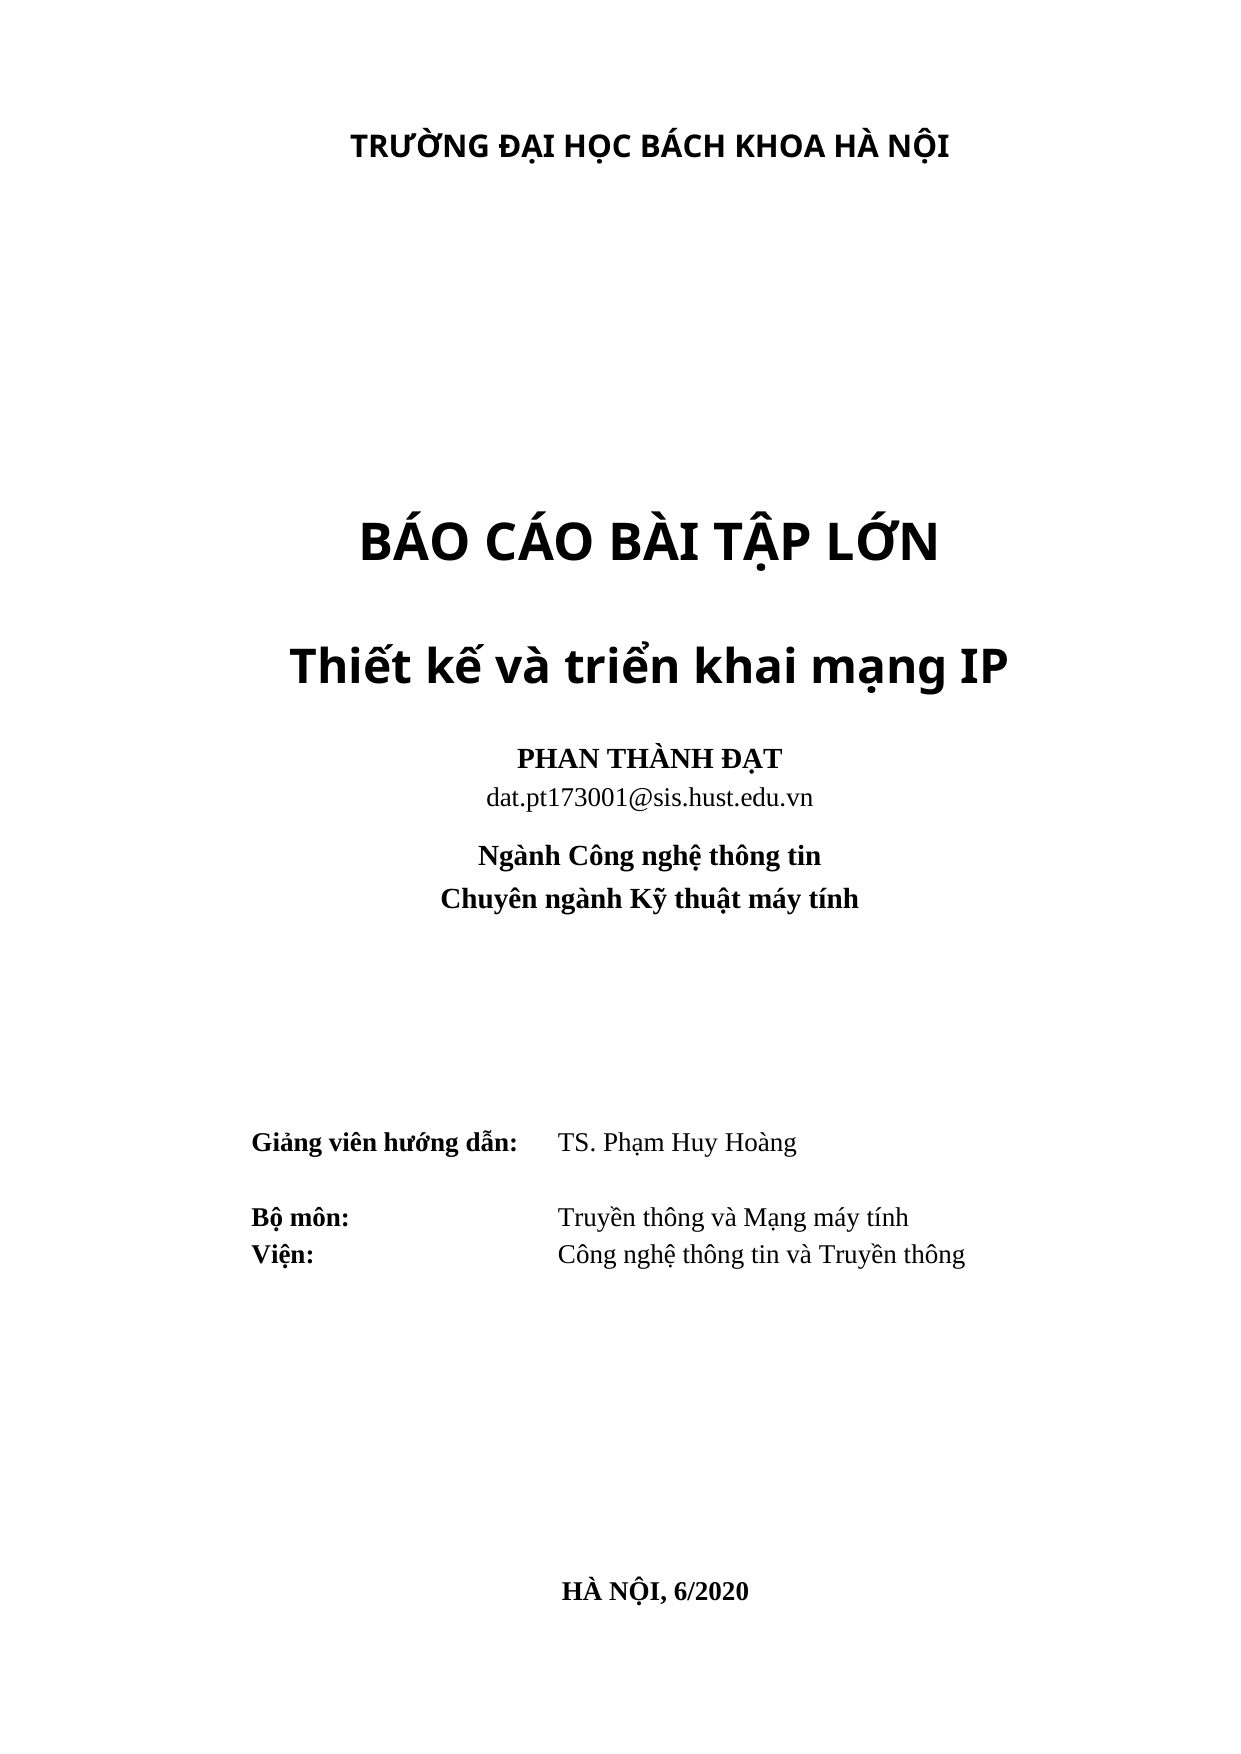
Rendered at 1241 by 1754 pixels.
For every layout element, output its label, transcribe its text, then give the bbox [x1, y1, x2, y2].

table_cell HÀ NỘI, 6/2020 [207, 1344, 1104, 1606]
text PHAN THÀNH ĐẠT [207, 742, 1092, 775]
subtitle Thiết kế và triển khai mạng IP [207, 632, 1092, 698]
table_header Giảng viên hướng dẫn: [207, 1120, 546, 1157]
table_header TS. Phạm Huy Hoàng [546, 1120, 1104, 1157]
text dat.pt173001@sis.hust.edu.vn [207, 781, 1092, 813]
table_cell Truyền thông và Mạng máy tính [546, 1157, 1104, 1232]
table_cell Viện: [207, 1232, 546, 1344]
subtitle TRƯỜNG ĐẠI HỌC BÁCH KHOA HÀ NỘI [207, 124, 1092, 167]
table_cell Bộ môn: [207, 1157, 546, 1232]
table_cell Công nghệ thông tin và Truyền thông [546, 1232, 1104, 1344]
text Chuyên ngành Kỹ thuật máy tính [207, 881, 1092, 914]
text Ngành Công nghệ thông tin [207, 838, 1092, 871]
subtitle BÁO CÁO BÀI TẬP LỚN [207, 504, 1092, 575]
